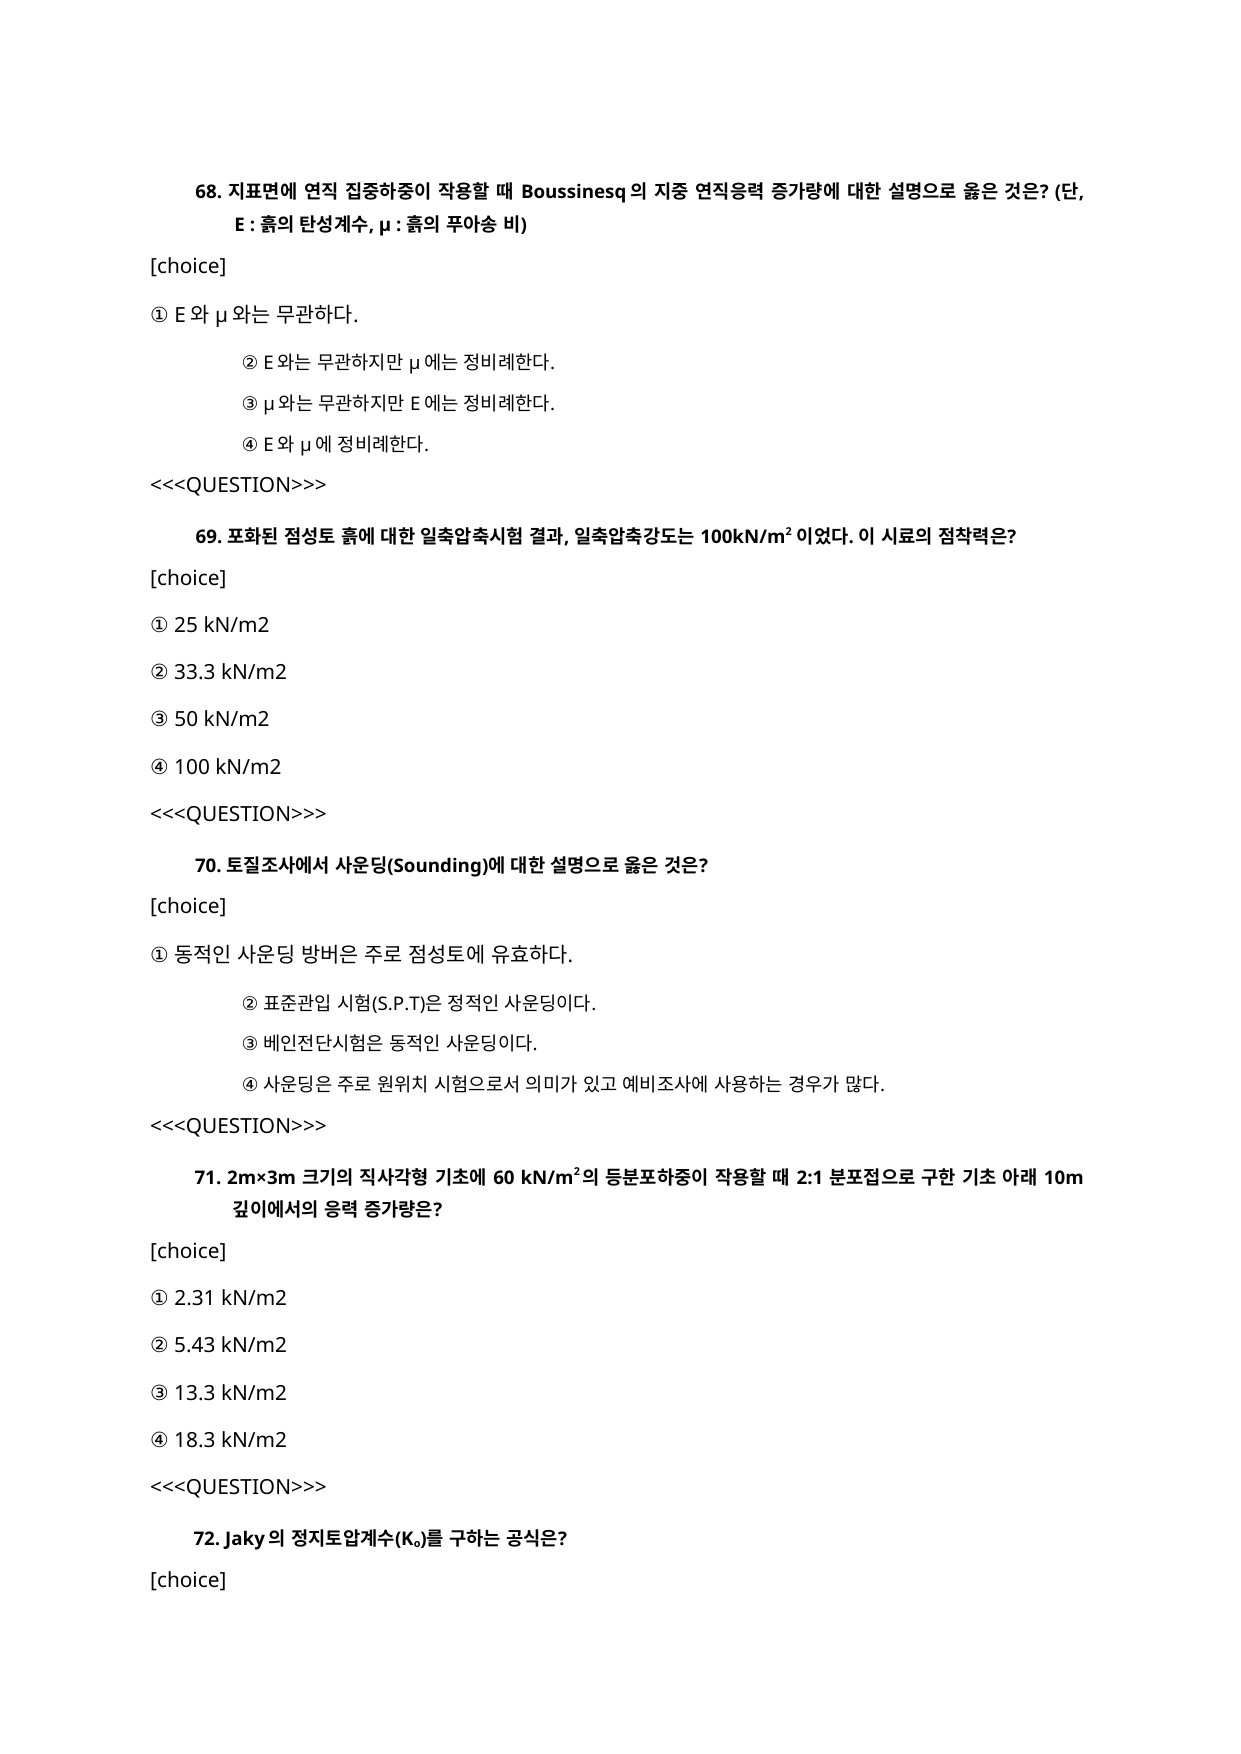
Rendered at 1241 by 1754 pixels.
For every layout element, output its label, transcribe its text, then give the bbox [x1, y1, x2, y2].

text ② 5.43 kN/m2 [150, 1331, 1090, 1359]
text ① 2.31 kN/m2 [150, 1283, 1090, 1312]
text ① 25 kN/m2 [150, 610, 1090, 638]
text [choice] [150, 1565, 1090, 1593]
text ④ 18.3 kN/m2 [150, 1425, 1090, 1453]
text 71. 2m×3m 크기의 직사각형 기초에 60 kN/m2의 등분포하중이 작용할 때 2:1 분포접으로 구한 기초 아래 10m 깊이에서의 응력 증가량은? [194, 1162, 1084, 1222]
text ③ 베인전단시험은 동적인 사운딩이다. [222, 1029, 1084, 1056]
text ① E와 μ와는 무관하다. [150, 298, 1090, 328]
text ④ E와 μ에 정비례한다. [222, 429, 1084, 456]
text ③ 13.3 kN/m2 [150, 1378, 1090, 1406]
text ② E와는 무관하지만 μ에는 정비례한다. [222, 347, 1084, 374]
text [choice] [150, 563, 1090, 591]
text ③ 50 kN/m2 [150, 704, 1090, 733]
text ① 동적인 사운딩 방버은 주로 점성토에 유효하다. [150, 939, 1090, 969]
text 69. 포화된 점성토 흙에 대한 일축압축시험 결과, 일축압축강도는 100kN/m2 이었다. 이 시료의 점착력은? [195, 522, 1084, 549]
text ④ 사운딩은 주로 원위치 시험으로서 의미가 있고 예비조사에 사용하는 경우가 많다. [222, 1070, 1084, 1097]
text ③ μ와는 무관하지만 E에는 정비례한다. [222, 388, 1084, 416]
text <<<QUESTION>>> [150, 1472, 1090, 1501]
text [choice] [150, 1236, 1090, 1264]
text <<<QUESTION>>> [150, 470, 1090, 499]
text ② 33.3 kN/m2 [150, 657, 1090, 686]
text ② 표준관입 시험(S.P.T)은 정적인 사운딩이다. [222, 988, 1084, 1015]
text <<<QUESTION>>> [150, 799, 1090, 827]
text ④ 100 kN/m2 [150, 752, 1090, 780]
text 70. 토질조사에서 사운딩(Sounding)에 대한 설명으로 옳은 것은? [195, 851, 1084, 878]
text 68. 지표면에 연직 집중하중이 작용할 때 Boussinesq의 지중 연직응력 증가량에 대한 설명으로 옳은 것은? (단, E : 흙의 탄성계수, μ : 흙의 푸아송 비) [195, 177, 1084, 237]
text [choice] [150, 891, 1090, 920]
text 72. Jaky의 정지토압계수(Ko)를 구하는 공식은? [193, 1524, 1084, 1551]
text <<<QUESTION>>> [150, 1111, 1090, 1139]
text [choice] [150, 251, 1090, 279]
